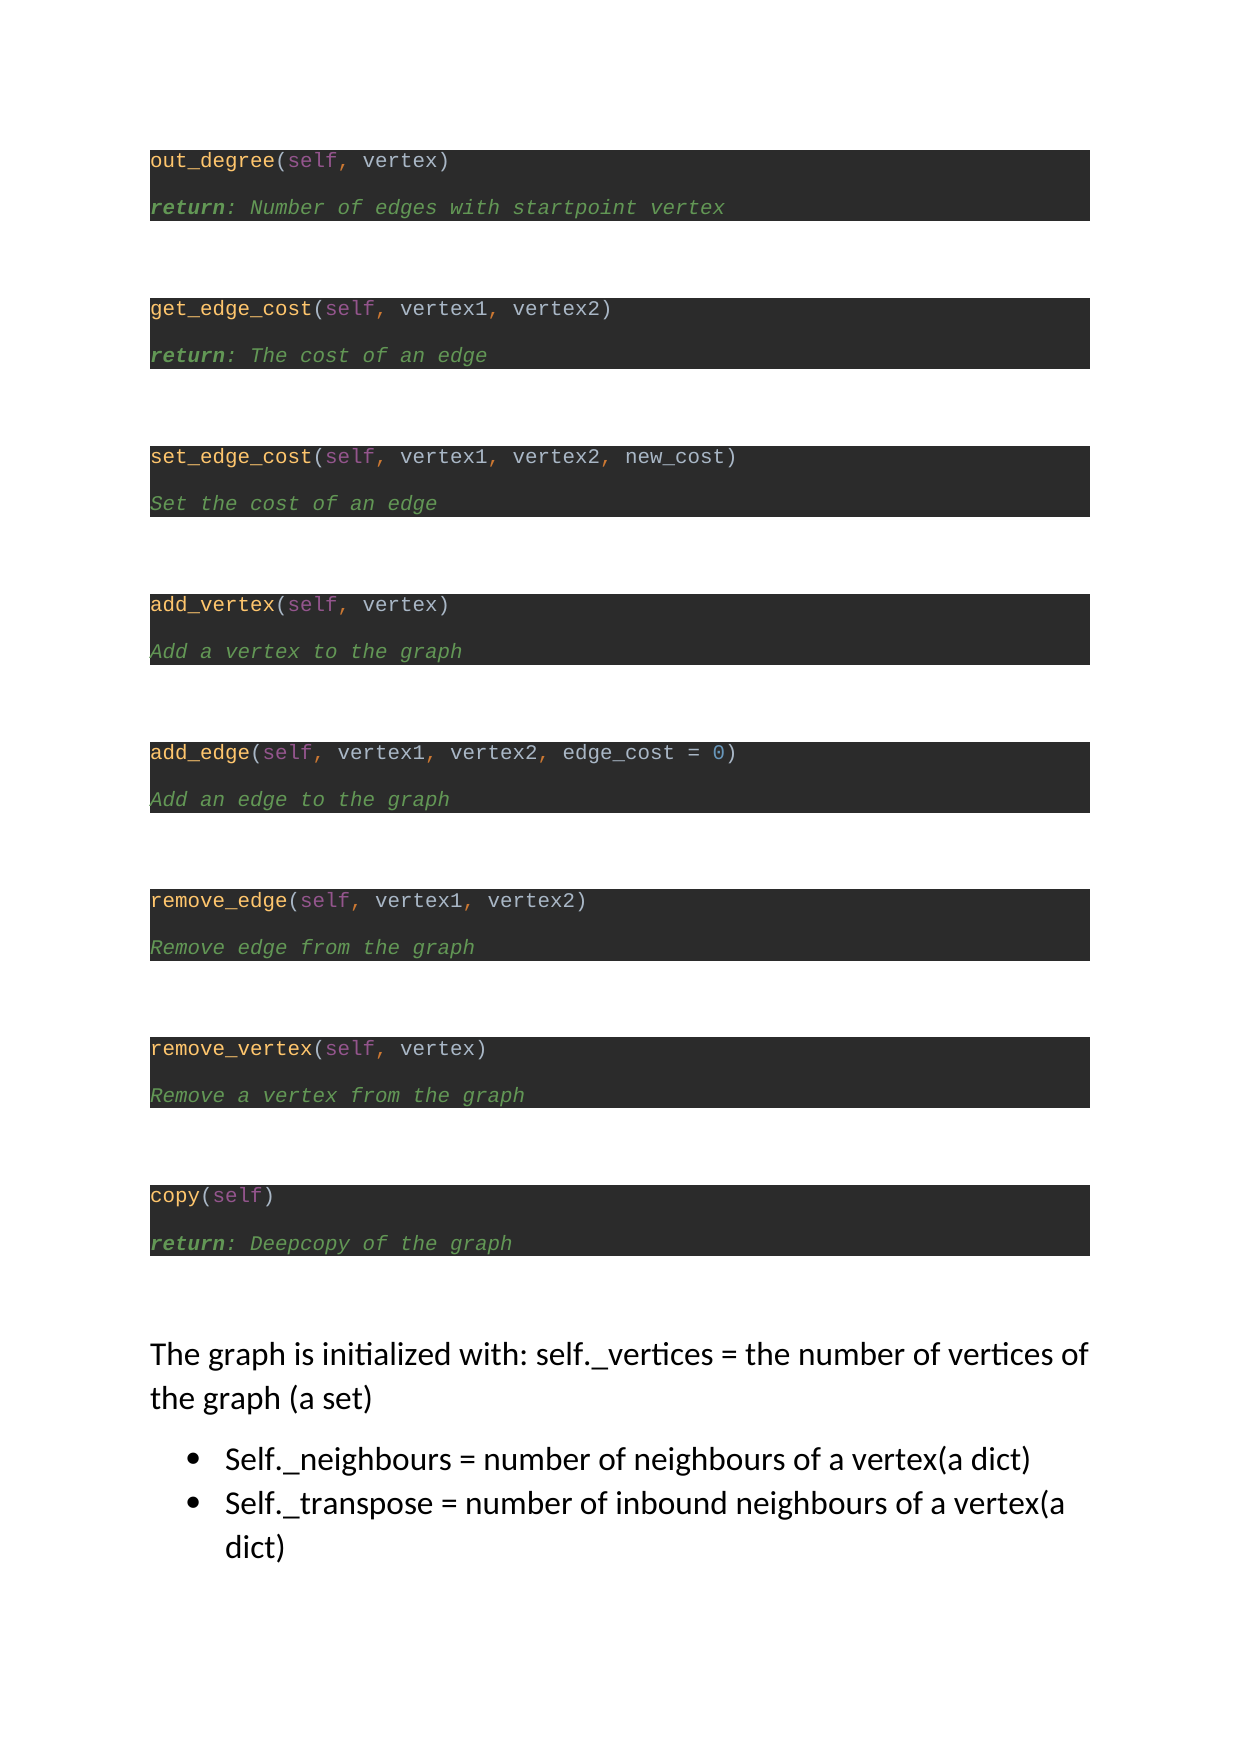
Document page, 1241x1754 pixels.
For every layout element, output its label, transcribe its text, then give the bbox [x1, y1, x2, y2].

text Remove edge from the graph [150, 937, 1090, 961]
text add_vertex(self, vertex) [150, 594, 1090, 617]
text Add an edge to the graph [150, 789, 1090, 813]
list Self._transpose = number of inbound neighbours of a vertex(a dict) [187, 1482, 1090, 1567]
text return: The cost of an edge [150, 345, 1090, 369]
text add_edge(self, vertex1, vertex2, edge_cost = 0) [150, 742, 1090, 765]
text set_edge_cost(self, vertex1, vertex2, new_cost) [150, 446, 1090, 469]
text get_edge_cost(self, vertex1, vertex2) [150, 298, 1090, 322]
text The graph is initialized with: self._vertices = the number of vertices of the graph (a set) [150, 1333, 1090, 1418]
text out_degree(self, vertex) [150, 150, 1090, 174]
text copy(self) [150, 1185, 1090, 1209]
text return: Number of edges with startpoint vertex [150, 197, 1090, 221]
text remove_vertex(self, vertex) [150, 1037, 1090, 1061]
list Self._neighbours = number of neighbours of a vertex(a dict) [187, 1438, 1090, 1479]
text return: Deepcopy of the graph [150, 1233, 1090, 1256]
text Remove a vertex from the graph [150, 1085, 1090, 1108]
text remove_edge(self, vertex1, vertex2) [150, 889, 1090, 913]
text Add a vertex to the graph [150, 641, 1090, 665]
text Set the cost of an edge [150, 493, 1090, 517]
